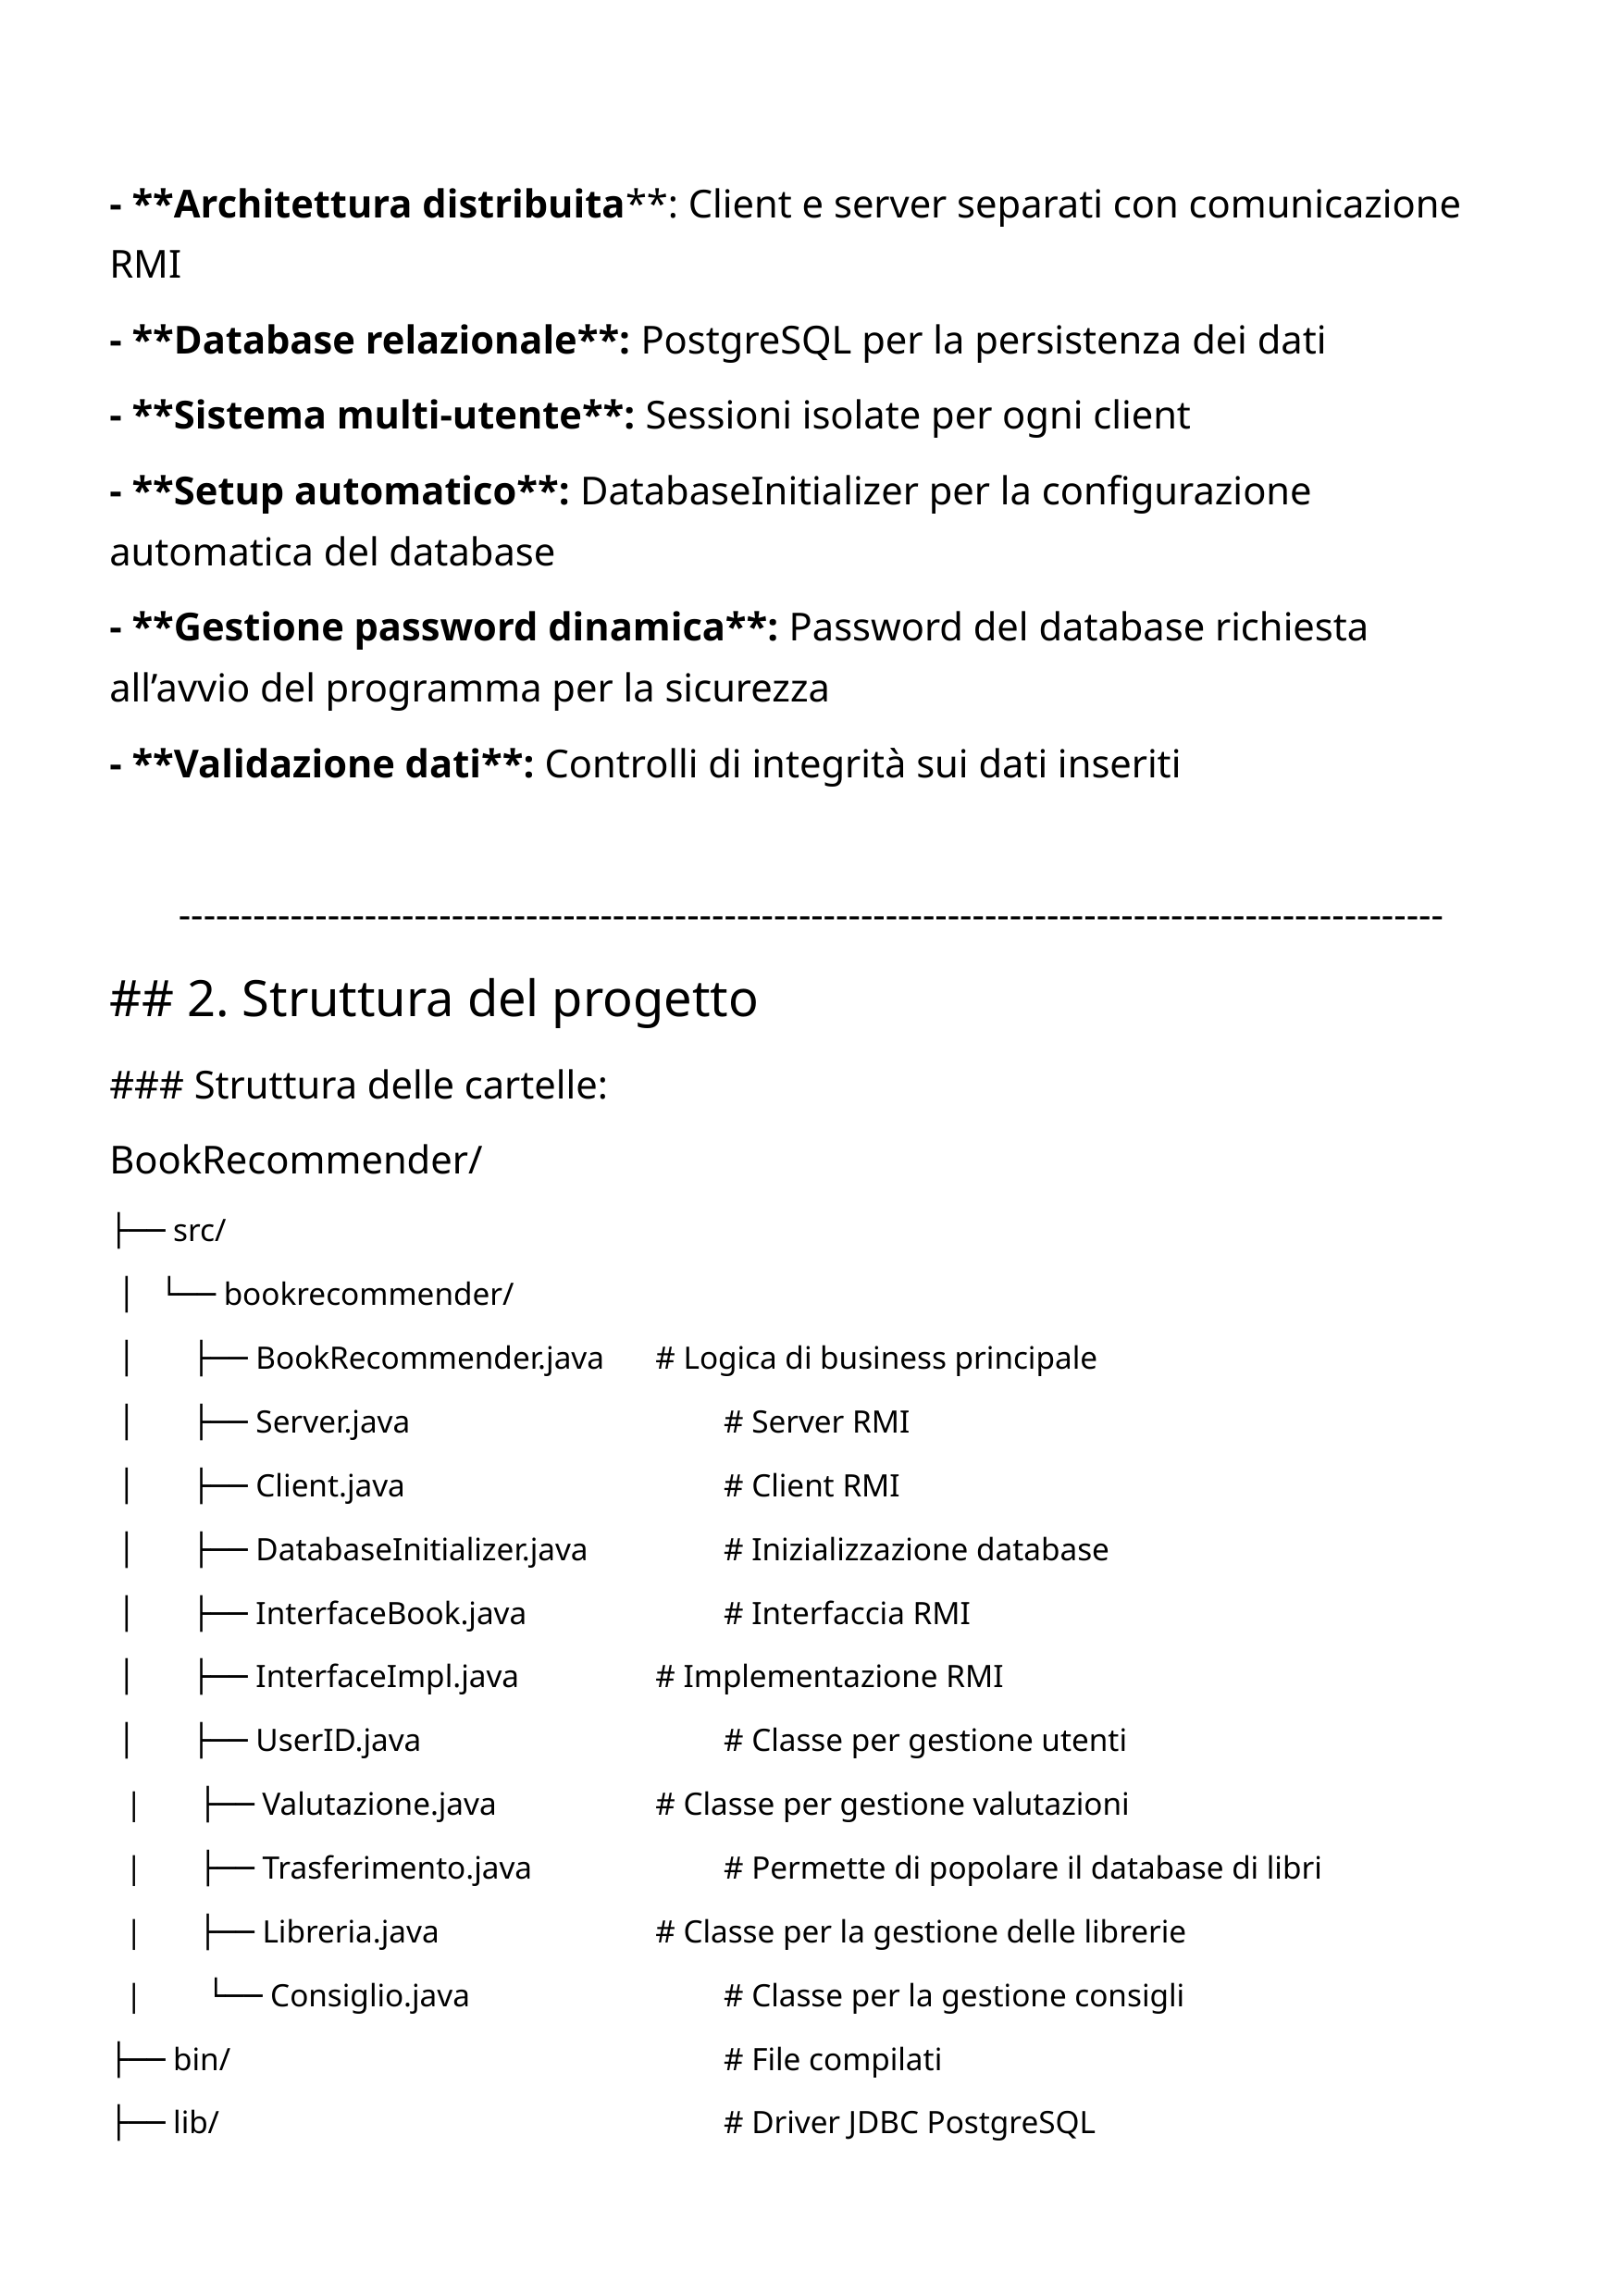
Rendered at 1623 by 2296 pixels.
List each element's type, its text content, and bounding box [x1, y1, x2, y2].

text - **Gestione password dinamica**: Password del database richiesta all’avvio del programma per la sicurezza [109, 600, 1514, 713]
text │ ├── BookRecommender.java # Logica di business principale [109, 1336, 1514, 1378]
text │ ├── Server.java # Server RMI [109, 1400, 1514, 1442]
text ├── src/ [109, 1209, 1514, 1251]
text | ├── Valutazione.java # Classe per gestione valutazioni [109, 1782, 1514, 1824]
text ------------------------------------------------------------------------------------------------------ [109, 887, 1514, 940]
text │ ├── InterfaceBook.java # Interfaccia RMI [109, 1591, 1514, 1633]
text │ ├── DatabaseInitializer.java # Inizializzazione database [109, 1528, 1514, 1570]
text | └── Consiglio.java # Classe per la gestione consigli [109, 1973, 1514, 2016]
text ### Struttura delle cartelle: [109, 1057, 1514, 1110]
text - **Sistema multi-utente**: Sessioni isolate per ogni client [109, 388, 1514, 441]
text │ ├── Client.java # Client RMI [109, 1464, 1514, 1506]
text | ├── Libreria.java # Classe per la gestione delle librerie [109, 1910, 1514, 1952]
text - **Validazione dati**: Controlli di integrità sui dati inseriti [109, 736, 1514, 788]
text │ ├── UserID.java # Classe per gestione utenti [109, 1719, 1514, 1760]
text - **Setup automatico**: DatabaseInitializer per la configurazione automatica del database [109, 464, 1514, 577]
text │ └── bookrecommender/ [109, 1272, 1514, 1315]
text ├── lib/ # Driver JDBC PostgreSQL [109, 2101, 1514, 2143]
text ## 2. Struttura del progetto [109, 963, 1514, 1032]
text BookRecommender/ [109, 1133, 1514, 1185]
text │ ├── InterfaceImpl.java # Implementazione RMI [109, 1655, 1514, 1697]
text ├── bin/ # File compilati [109, 2037, 1514, 2079]
text - **Architettura distribuita**: Client e server separati con comunicazione RMI [109, 176, 1514, 289]
text | ├── Trasferimento.java # Permette di popolare il database di libri [109, 1846, 1514, 1888]
text - **Database relazionale**: PostgreSQL per la persistenza dei dati [109, 312, 1514, 365]
